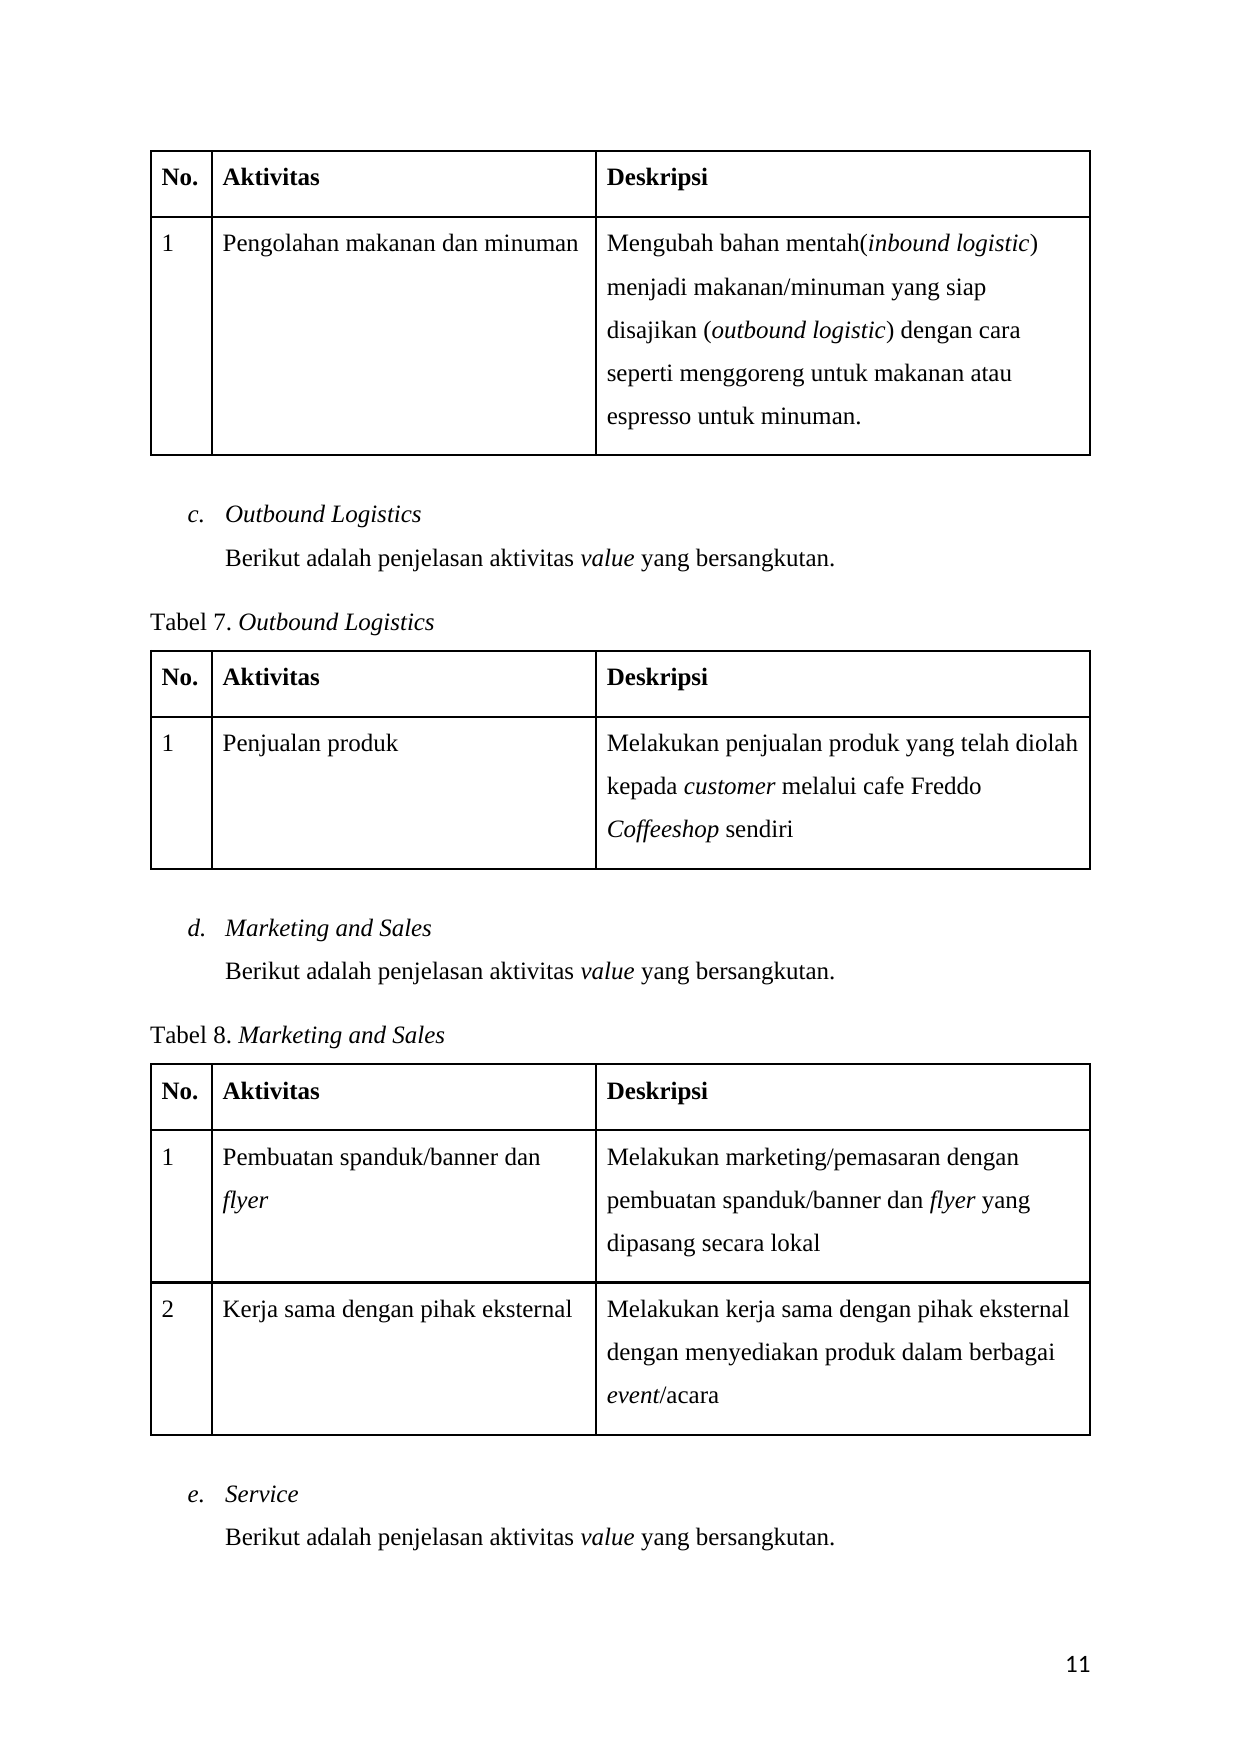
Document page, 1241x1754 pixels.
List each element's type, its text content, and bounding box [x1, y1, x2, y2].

text Berikut adalah penjelasan aktivitas value yang bersangkutan. [225, 1522, 1090, 1551]
table_cell Melakukan kerja sama dengan pihak eksternal dengan menyediakan produk dalam berbagai event/acara [597, 1284, 1089, 1434]
text Berikut adalah penjelasan aktivitas value yang bersangkutan. [225, 543, 1090, 571]
list Service [187, 1479, 1090, 1508]
text Berikut adalah penjelasan aktivitas value yang bersangkutan. [225, 956, 1090, 985]
table_header No. [152, 152, 211, 216]
table_header Deskripsi [597, 152, 1089, 216]
text Tabel 8. Marketing and Sales [150, 1020, 1090, 1049]
table_cell Pengolahan makanan dan minuman [213, 218, 595, 454]
table_header Aktivitas [213, 652, 595, 716]
table_header Deskripsi [597, 1065, 1089, 1129]
table_cell 1 [152, 718, 211, 868]
list Outbound Logistics [187, 499, 1090, 528]
table_cell 2 [152, 1284, 211, 1434]
table_cell Melakukan penjualan produk yang telah diolah kepada customer melalui cafe Freddo Coffeeshop sendiri [597, 718, 1089, 868]
table_cell 1 [152, 1131, 211, 1281]
list Marketing and Sales [187, 913, 1090, 942]
table_cell Mengubah bahan mentah(inbound logistic) menjadi makanan/minuman yang siap disajikan (outbound logistic) dengan cara seperti menggoreng untuk makanan atau espresso untuk minuman. [597, 218, 1089, 454]
table_cell Melakukan marketing/pemasaran dengan pembuatan spanduk/banner dan flyer yang dipasang secara lokal [597, 1131, 1089, 1281]
text Tabel 7. Outbound Logistics [150, 607, 1090, 635]
table_header No. [152, 1065, 211, 1129]
table_cell Pembuatan spanduk/banner dan flyer [213, 1131, 595, 1281]
table_header No. [152, 652, 211, 716]
table_cell Kerja sama dengan pihak eksternal [213, 1284, 595, 1434]
table_header Deskripsi [597, 652, 1089, 716]
table_header Aktivitas [213, 1065, 595, 1129]
table_cell Penjualan produk [213, 718, 595, 868]
table_cell 1 [152, 218, 211, 454]
table_header Aktivitas [213, 152, 595, 216]
